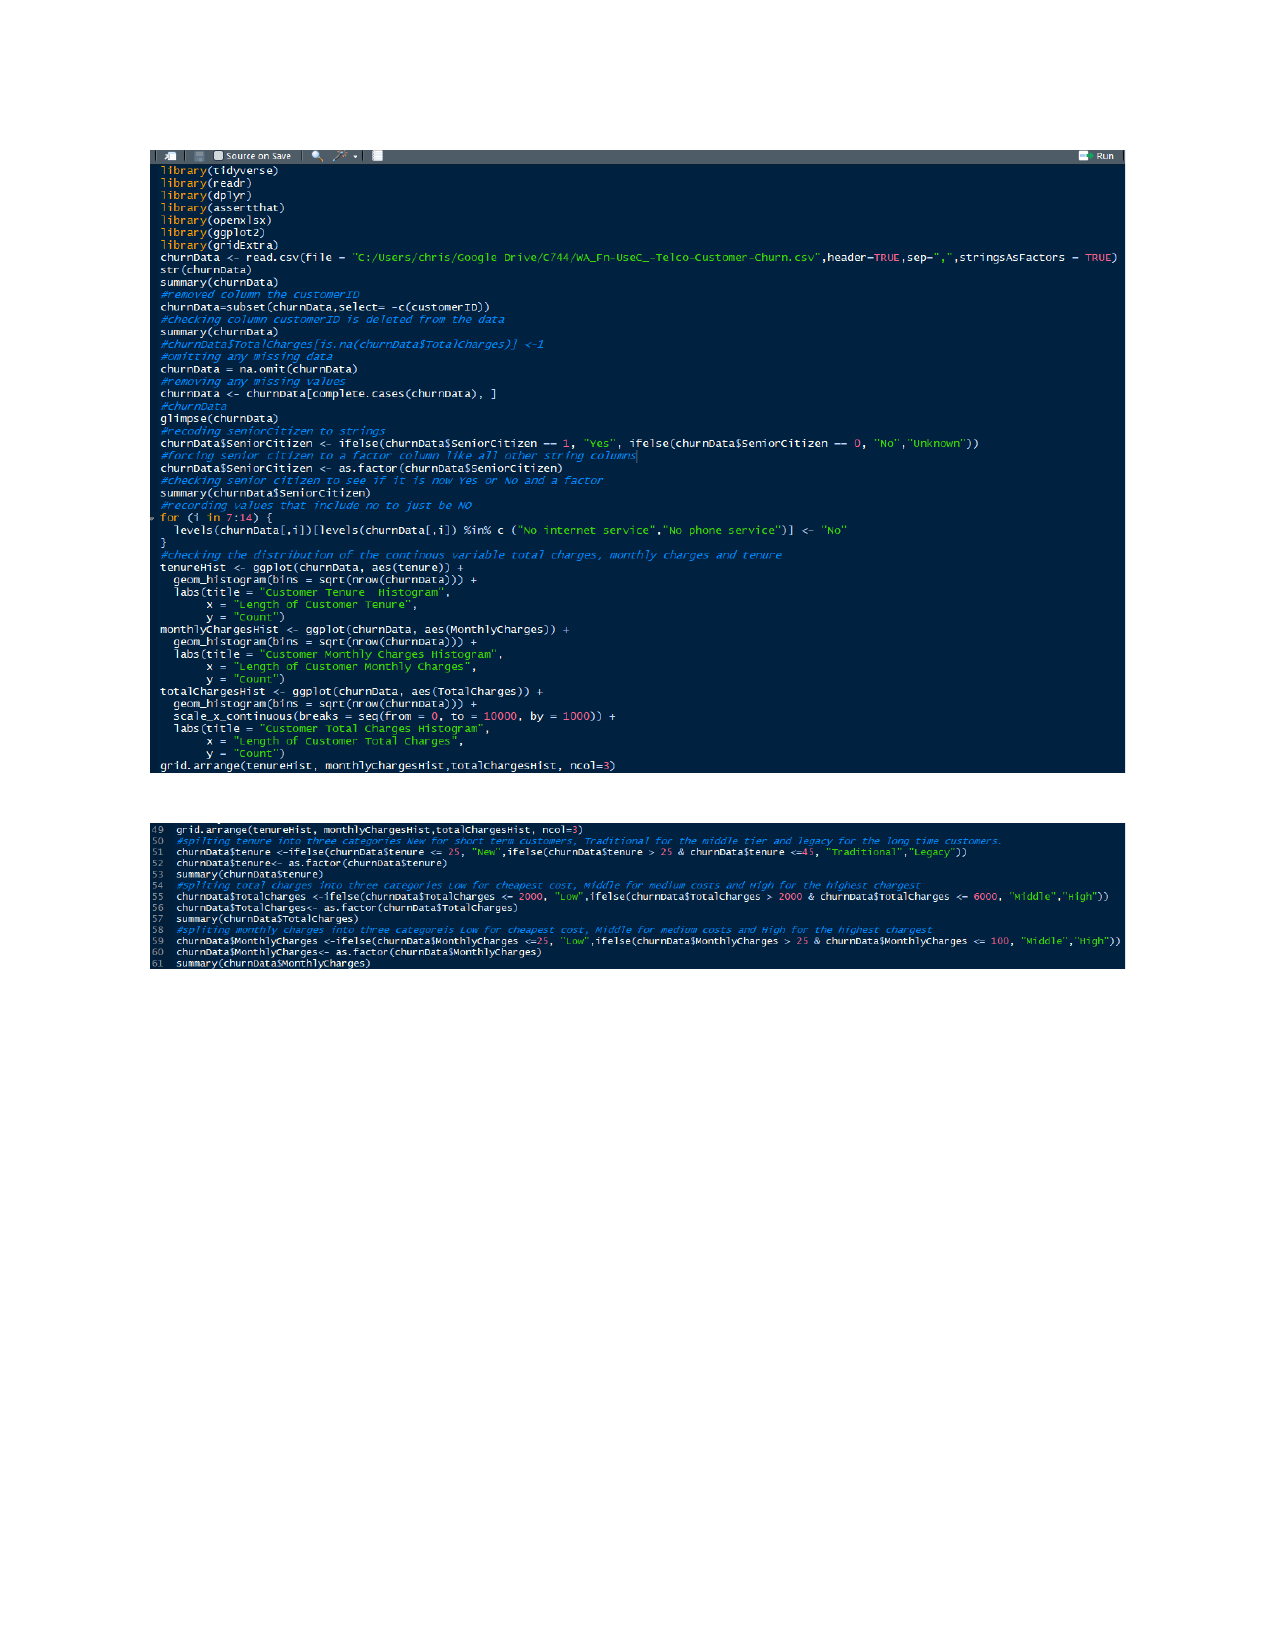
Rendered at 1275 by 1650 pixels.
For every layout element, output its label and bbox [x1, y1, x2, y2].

picture [150, 150, 1125, 773]
picture [150, 823, 1125, 969]
